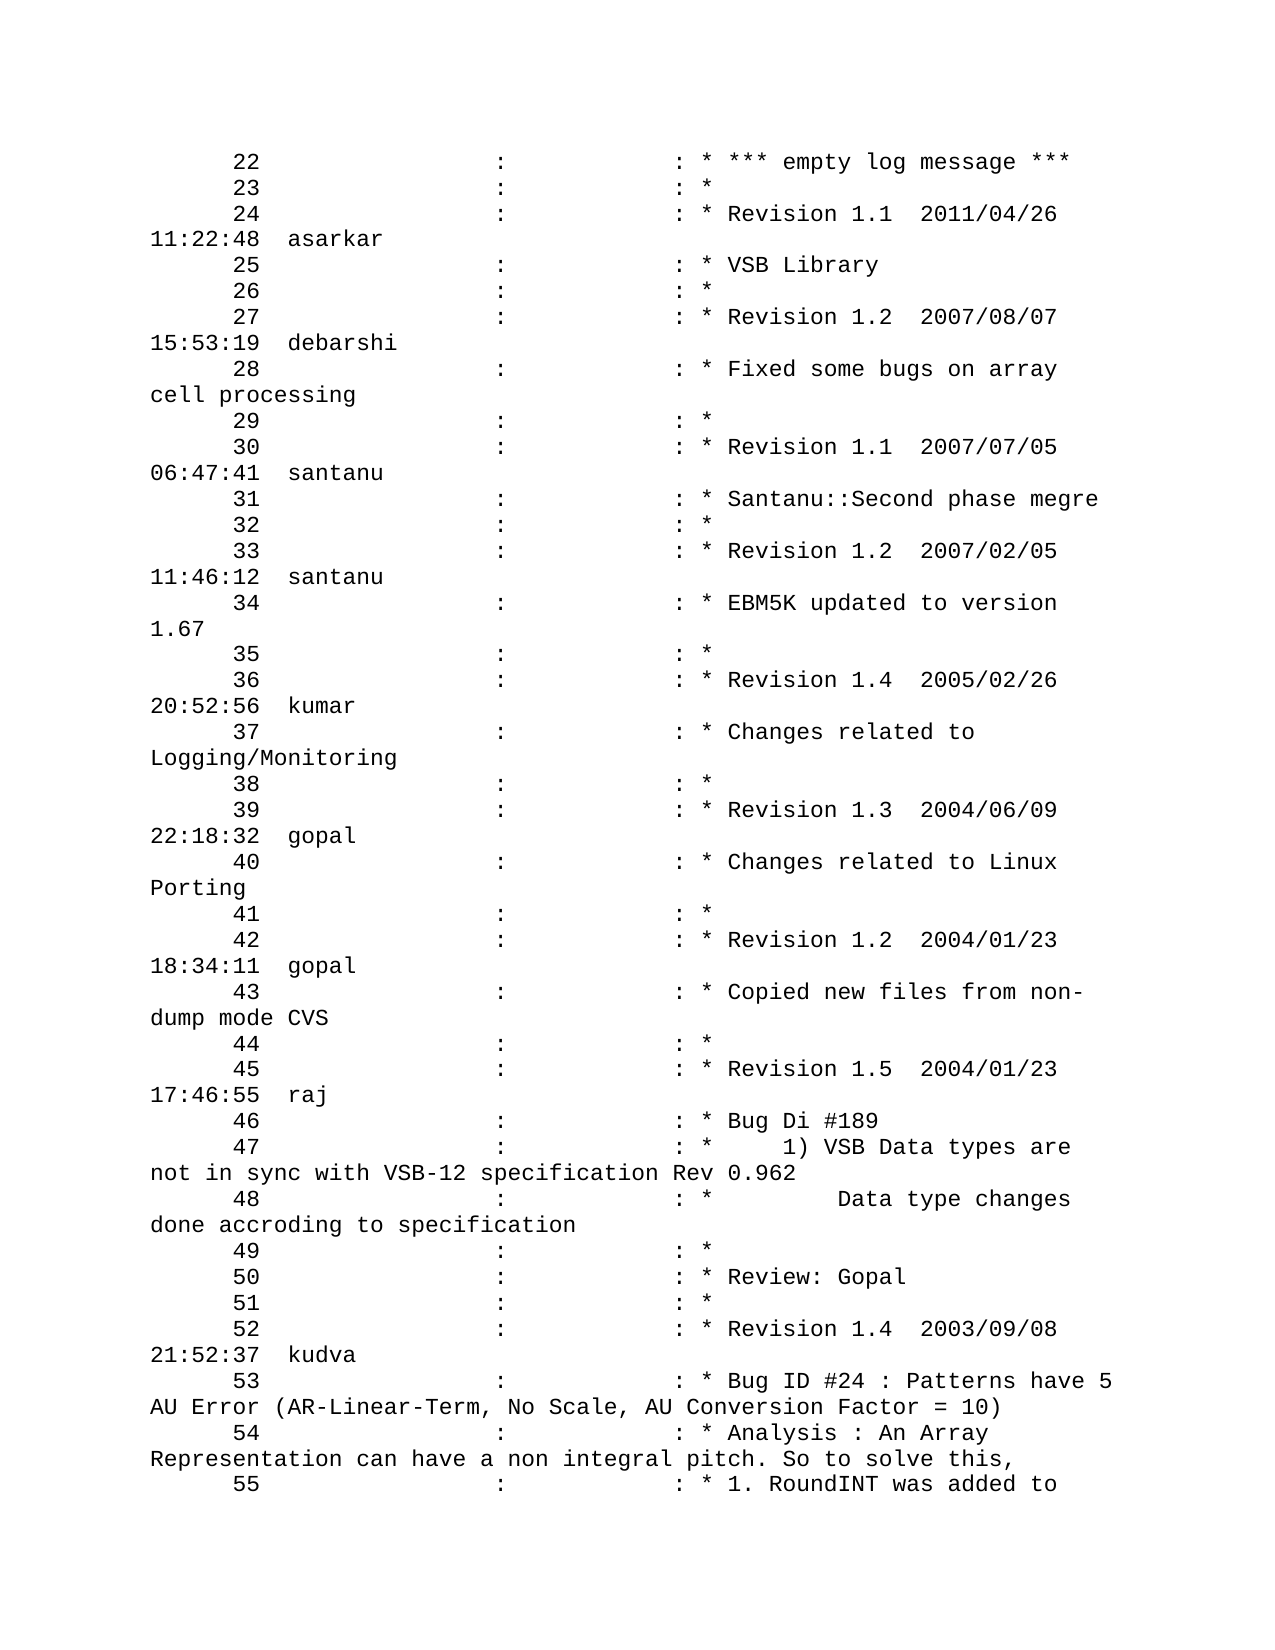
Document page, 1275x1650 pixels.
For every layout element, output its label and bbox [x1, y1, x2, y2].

table_cell [150, 150, 1125, 1499]
